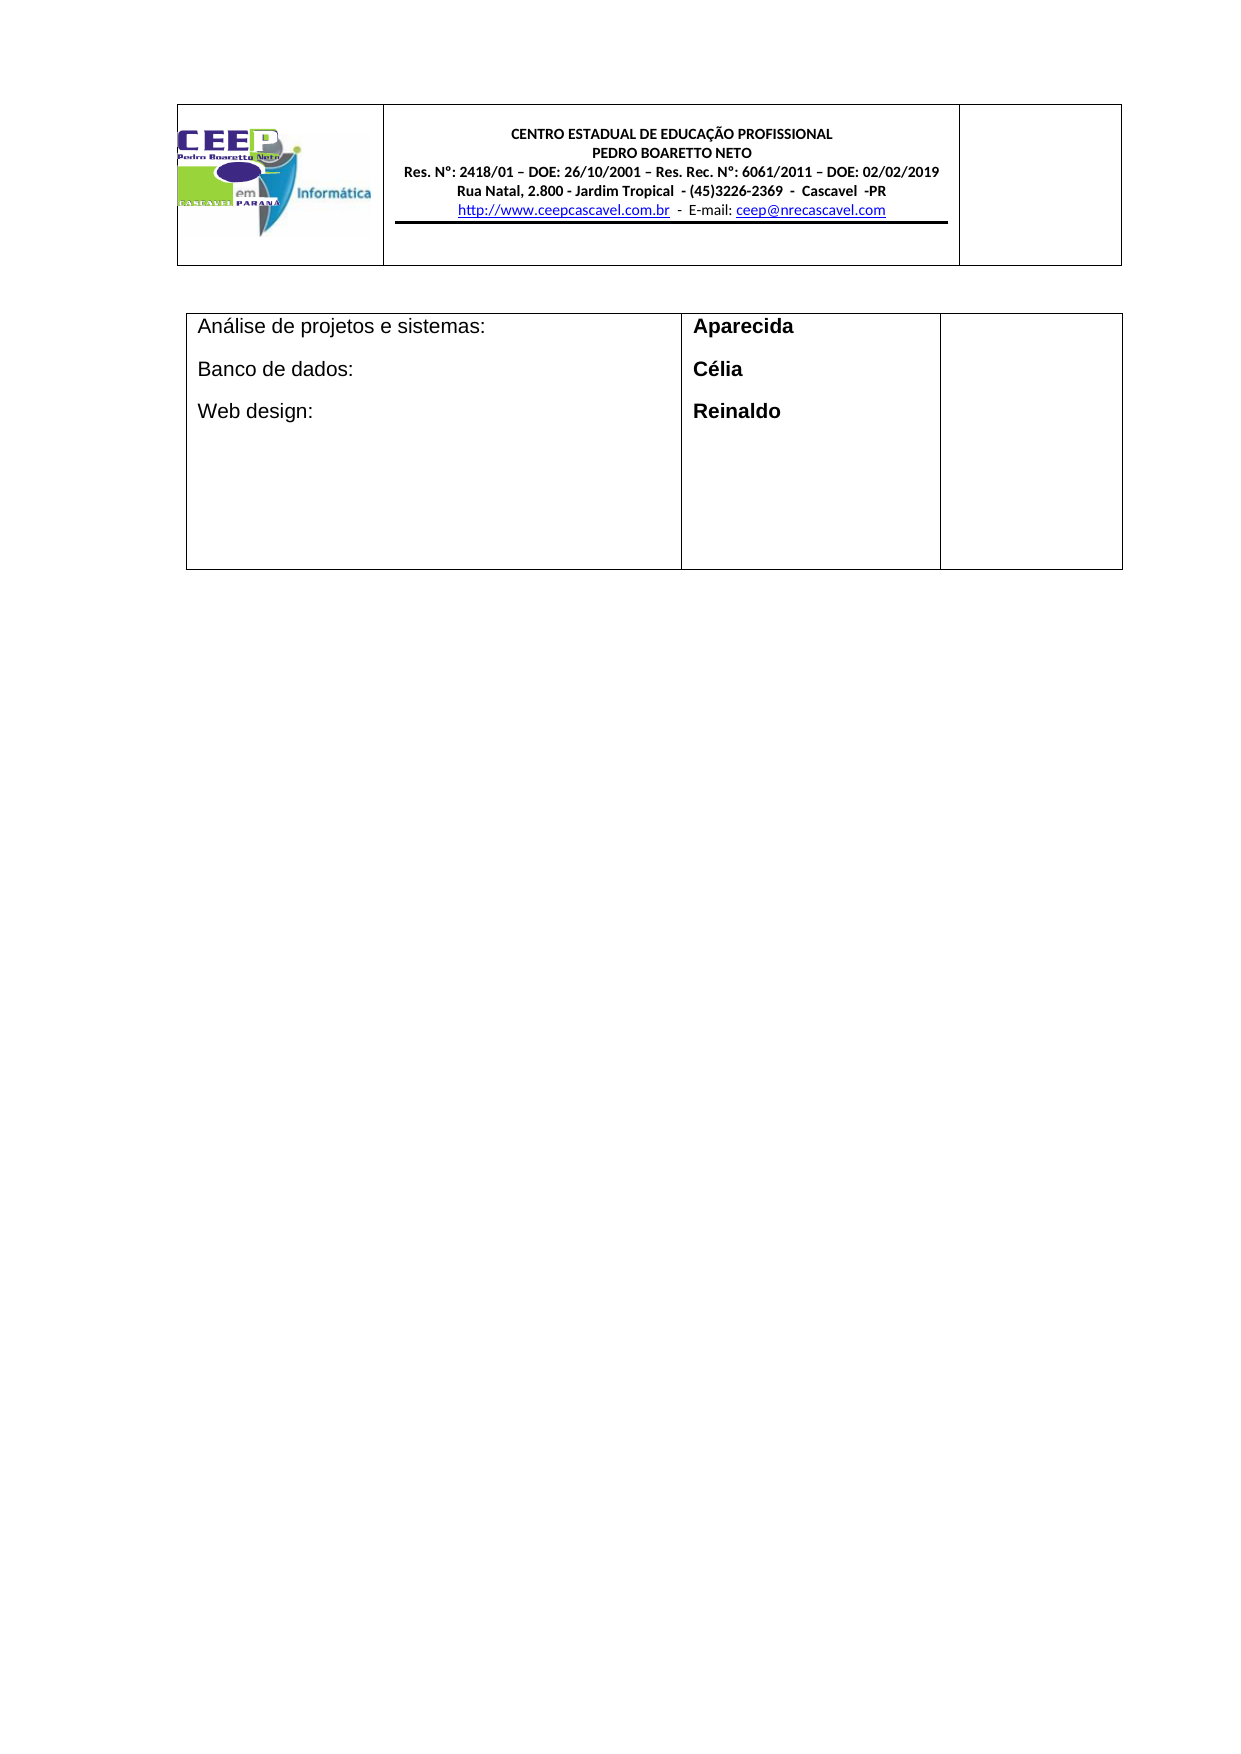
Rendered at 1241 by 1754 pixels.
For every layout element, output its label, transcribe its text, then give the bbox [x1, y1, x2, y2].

table_cell Aparecida Célia Reinaldo [682, 314, 940, 569]
table_cell [941, 314, 1122, 569]
table_cell Análise de projetos e sistemas: Banco de dados: Web design: [187, 314, 681, 569]
picture [181, 134, 371, 237]
